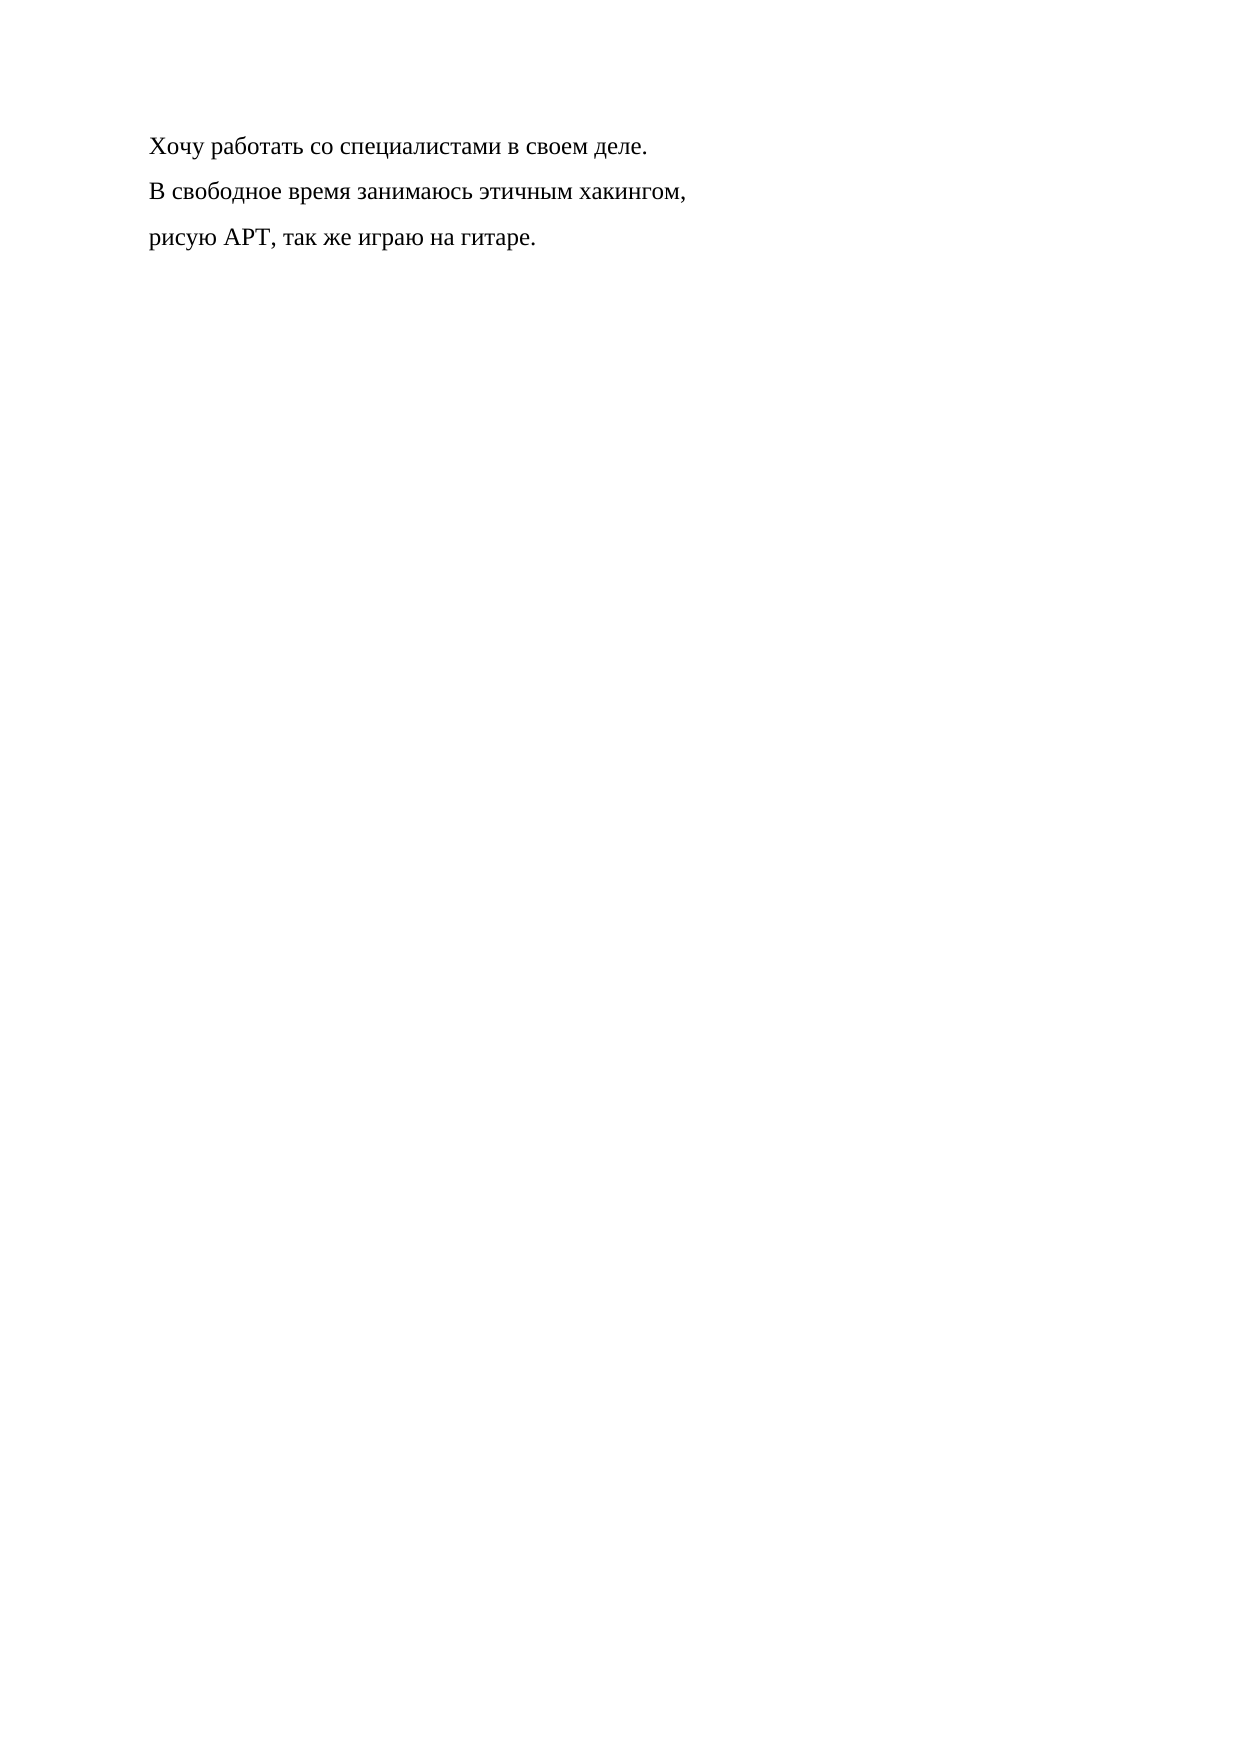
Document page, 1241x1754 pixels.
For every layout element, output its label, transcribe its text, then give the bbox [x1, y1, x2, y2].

text рисую АРТ, так же играю на гитаре. [149, 222, 1165, 251]
text Хочу работать со специалистами в своем деле. [149, 131, 1165, 160]
text В свободное время занимаюсь этичным хакингом, [149, 176, 1165, 205]
